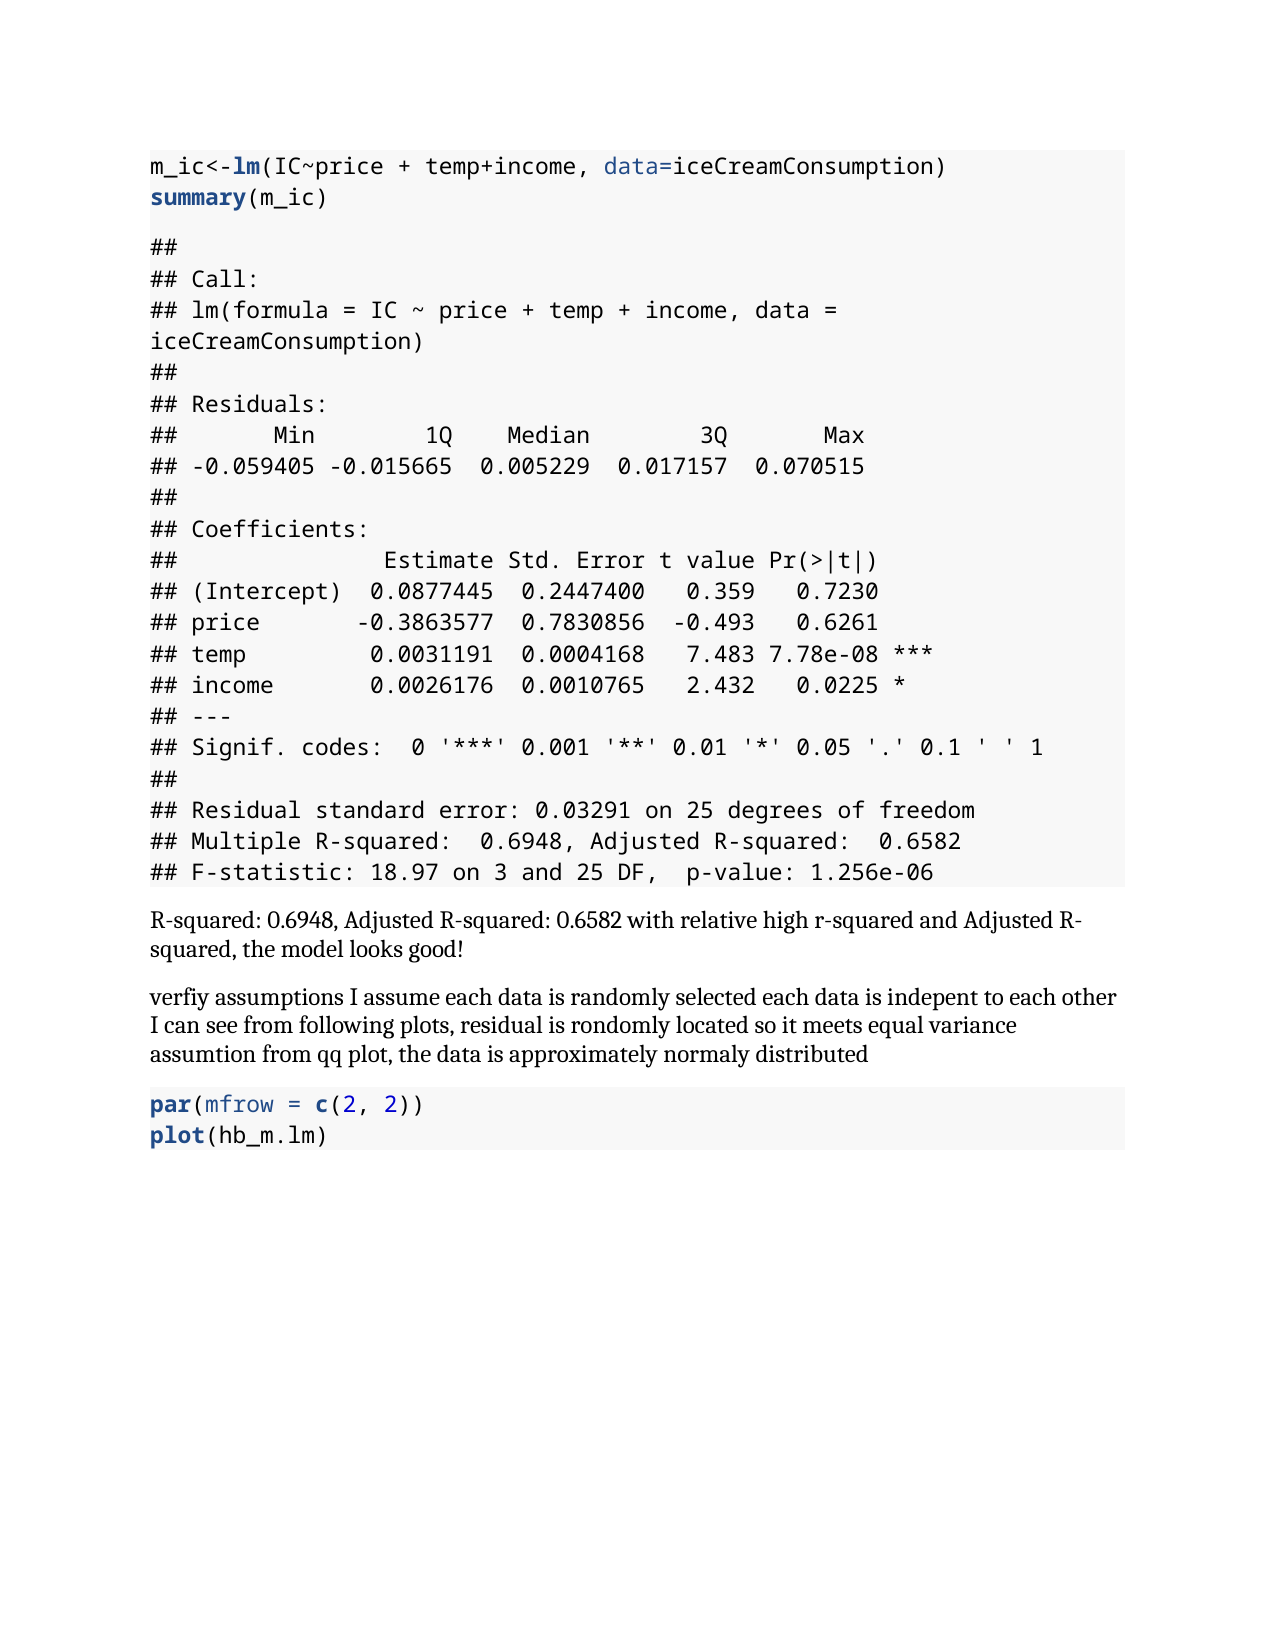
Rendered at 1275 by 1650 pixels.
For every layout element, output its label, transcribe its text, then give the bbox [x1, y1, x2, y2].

text verfiy assumptions I assume each data is randomly selected each data is indepent to each other I can see from following plots, residual is rondomly located so it meets equal variance assumtion from qq plot, the data is approximately normaly distributed [150, 982, 1125, 1069]
text ## ## Call: ## lm(formula = IC ~ price + temp + income, data = iceCreamConsumption) ## ## Residuals: ## Min 1Q Median 3Q Max ## -0.059405 -0.015665 0.005229 0.017157 0.070515 ## ## Coefficients: ## Estimate Std. Error t value Pr(>|t|) ## (Intercept) 0.0877445 0.2447400 0.359 0.7230 ## price -0.3863577 0.7830856 -0.493 0.6261 ## temp 0.0031191 0.0004168 7.483 7.78e-08 *** ## income 0.0026176 0.0010765 2.432 0.0225 * ## --- ## Signif. codes: 0 '***' 0.001 '**' 0.01 '*' 0.05 '.' 0.1 ' ' 1 ## ## Residual standard error: 0.03291 on 25 degrees of freedom ## Multiple R-squared: 0.6948, Adjusted R-squared: 0.6582 ## F-statistic: 18.97 on 3 and 25 DF, p-value: 1.256e-06 [150, 231, 1125, 887]
text par(mfrow = c(2, 2)) plot(hb_m.lm) [150, 1087, 1125, 1150]
text R-squared: 0.6948, Adjusted R-squared: 0.6582 with relative high r-squared and Adjusted R-squared, the model looks good! [150, 906, 1125, 964]
text m_ic<-lm(IC~price + temp+income, data=iceCreamConsumption) summary(m_ic) [329, 150, 1125, 212]
